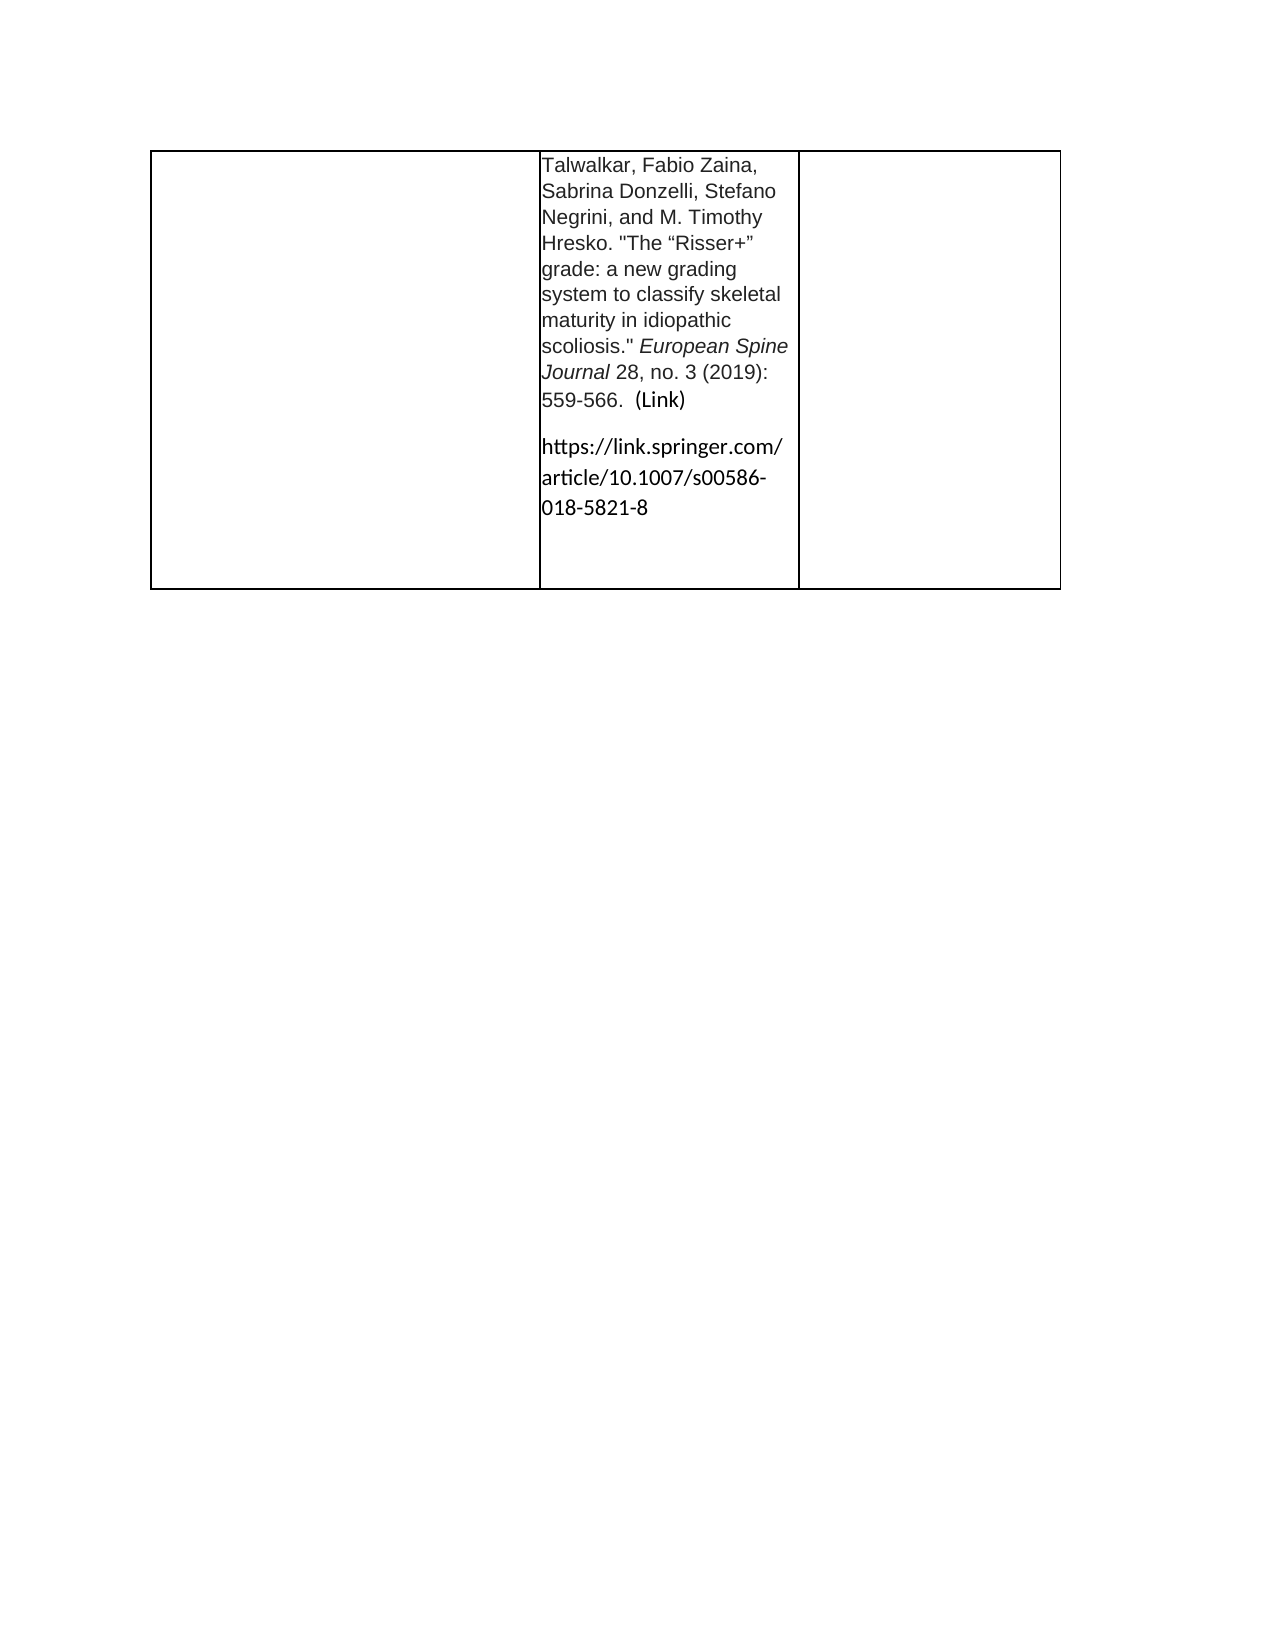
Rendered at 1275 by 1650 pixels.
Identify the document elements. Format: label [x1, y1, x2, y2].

table_cell [800, 152, 1060, 588]
table_cell [152, 152, 539, 588]
table_cell [541, 152, 798, 588]
